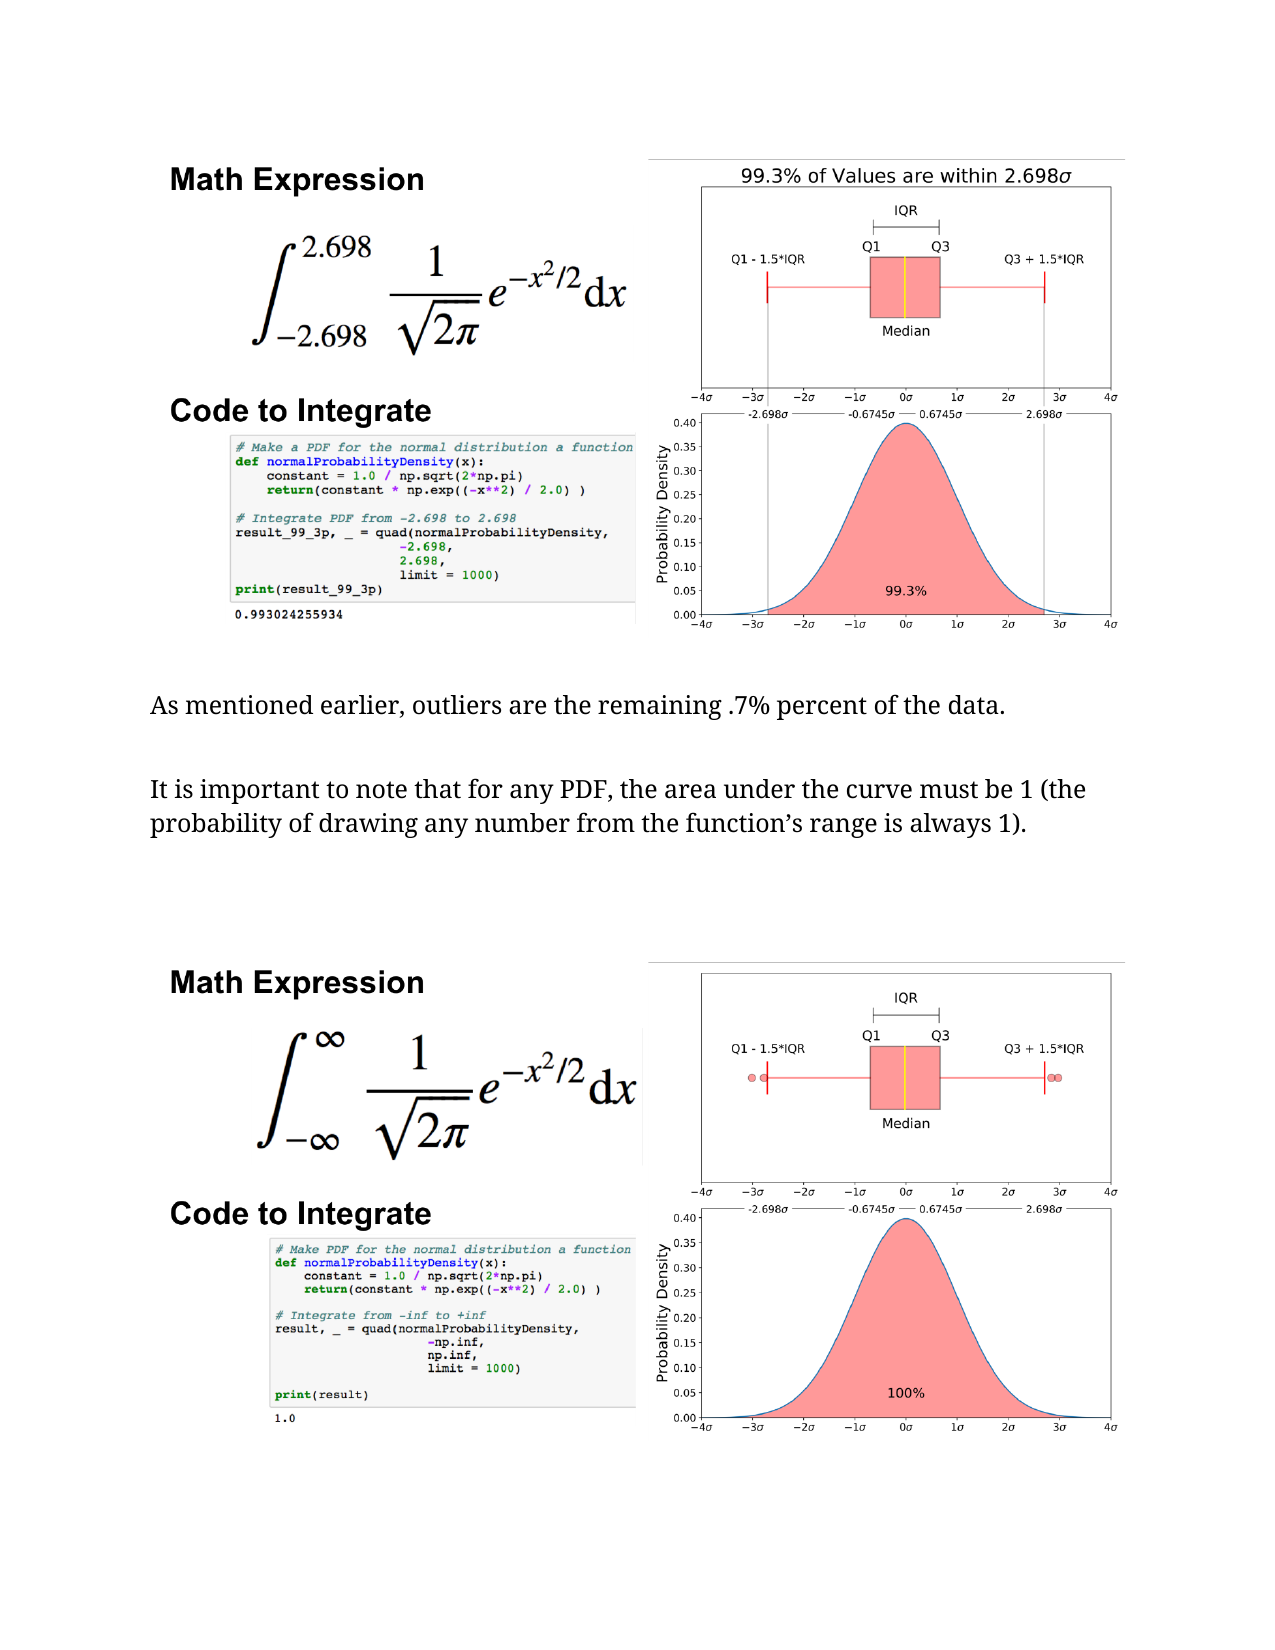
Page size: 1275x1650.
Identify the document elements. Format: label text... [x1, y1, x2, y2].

text It is important to note that for any PDF, the area under the curve must be 1 (the probability of drawing any number from the function’s range is always 1). [150, 772, 1125, 840]
picture [150, 952, 1125, 1441]
picture [150, 150, 1125, 638]
text As mentioned earlier, outliers are the remaining .7% percent of the data. [150, 688, 1125, 722]
